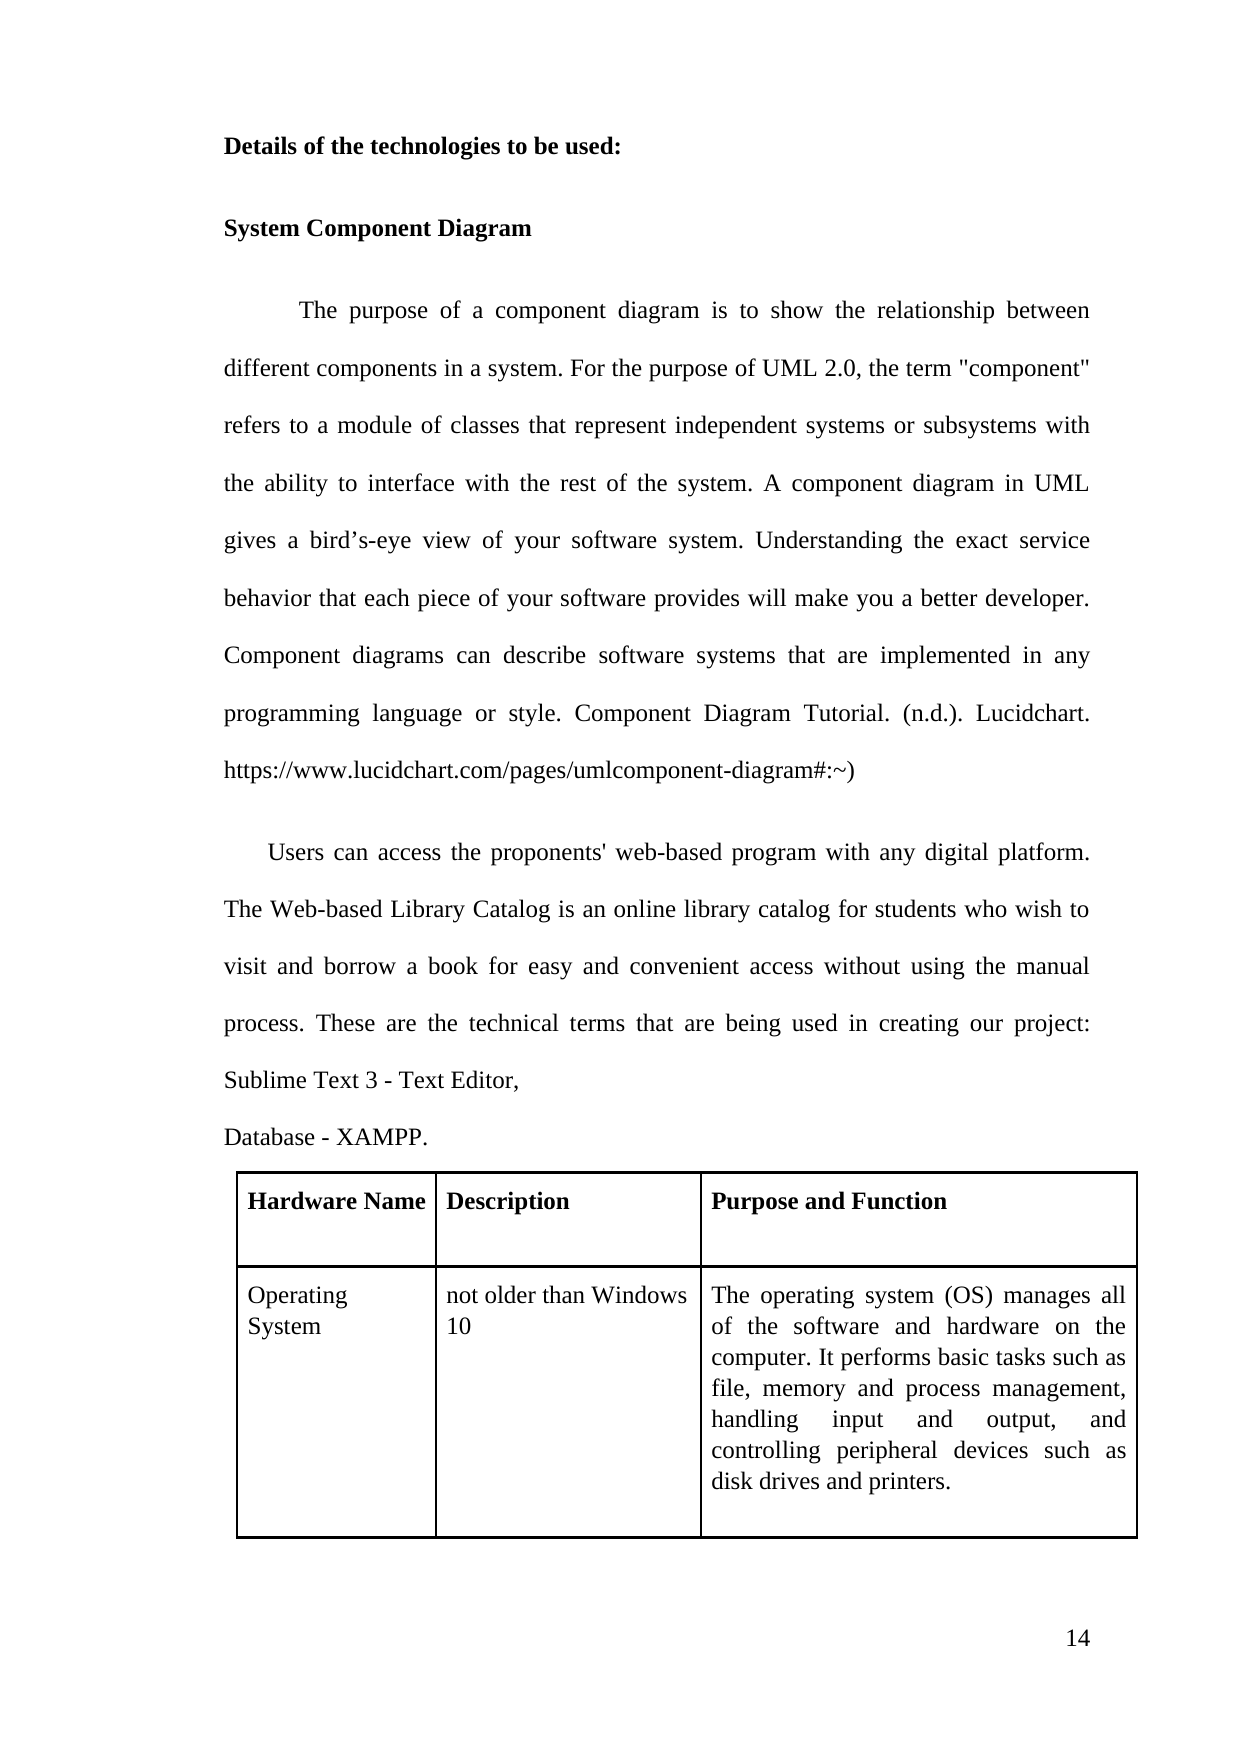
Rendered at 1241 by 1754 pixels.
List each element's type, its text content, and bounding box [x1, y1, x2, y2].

table_header Description [437, 1174, 700, 1265]
text Database - XAMPP. [223, 1122, 1091, 1151]
text Details of the technologies to be used: [223, 131, 1091, 160]
text System Component Diagram [223, 213, 1091, 242]
table_header Hardware Name [238, 1174, 435, 1265]
table_cell Operating System [238, 1268, 435, 1536]
text Users can access the proponents' web-based program with any digital platform. The Web-based Library Catalog is an online library catalog for students who wish to visit and borrow a book for easy and convenient access without using the manual process. These are the technical terms that are being used in creating our project: Sublime Text 3 - Text Editor, [223, 837, 1091, 1094]
table_cell The operating system (OS) manages all of the software and hardware on the computer. It performs basic tasks such as file, memory and process management, handling input and output, and controlling peripheral devices such as disk drives and printers. [702, 1268, 1136, 1536]
text The purpose of a component diagram is to show the relationship between different components in a system. For the purpose of UML 2.0, the term "component" refers to a module of classes that represent independent systems or subsystems with the ability to interface with the rest of the system. A component diagram in UML gives a bird’s-eye view of your software system. Understanding the exact service behavior that each piece of your software provides will make you a better developer. Component diagrams can describe software systems that are implemented in any programming language or style. Component Diagram Tutorial. (n.d.). Lucidchart. https://www.lucidchart.com/pages/umlcomponent-diagram#:~) [223, 296, 1091, 784]
table_header Purpose and Function [702, 1174, 1136, 1265]
table_cell not older than Windows 10 [437, 1268, 700, 1536]
